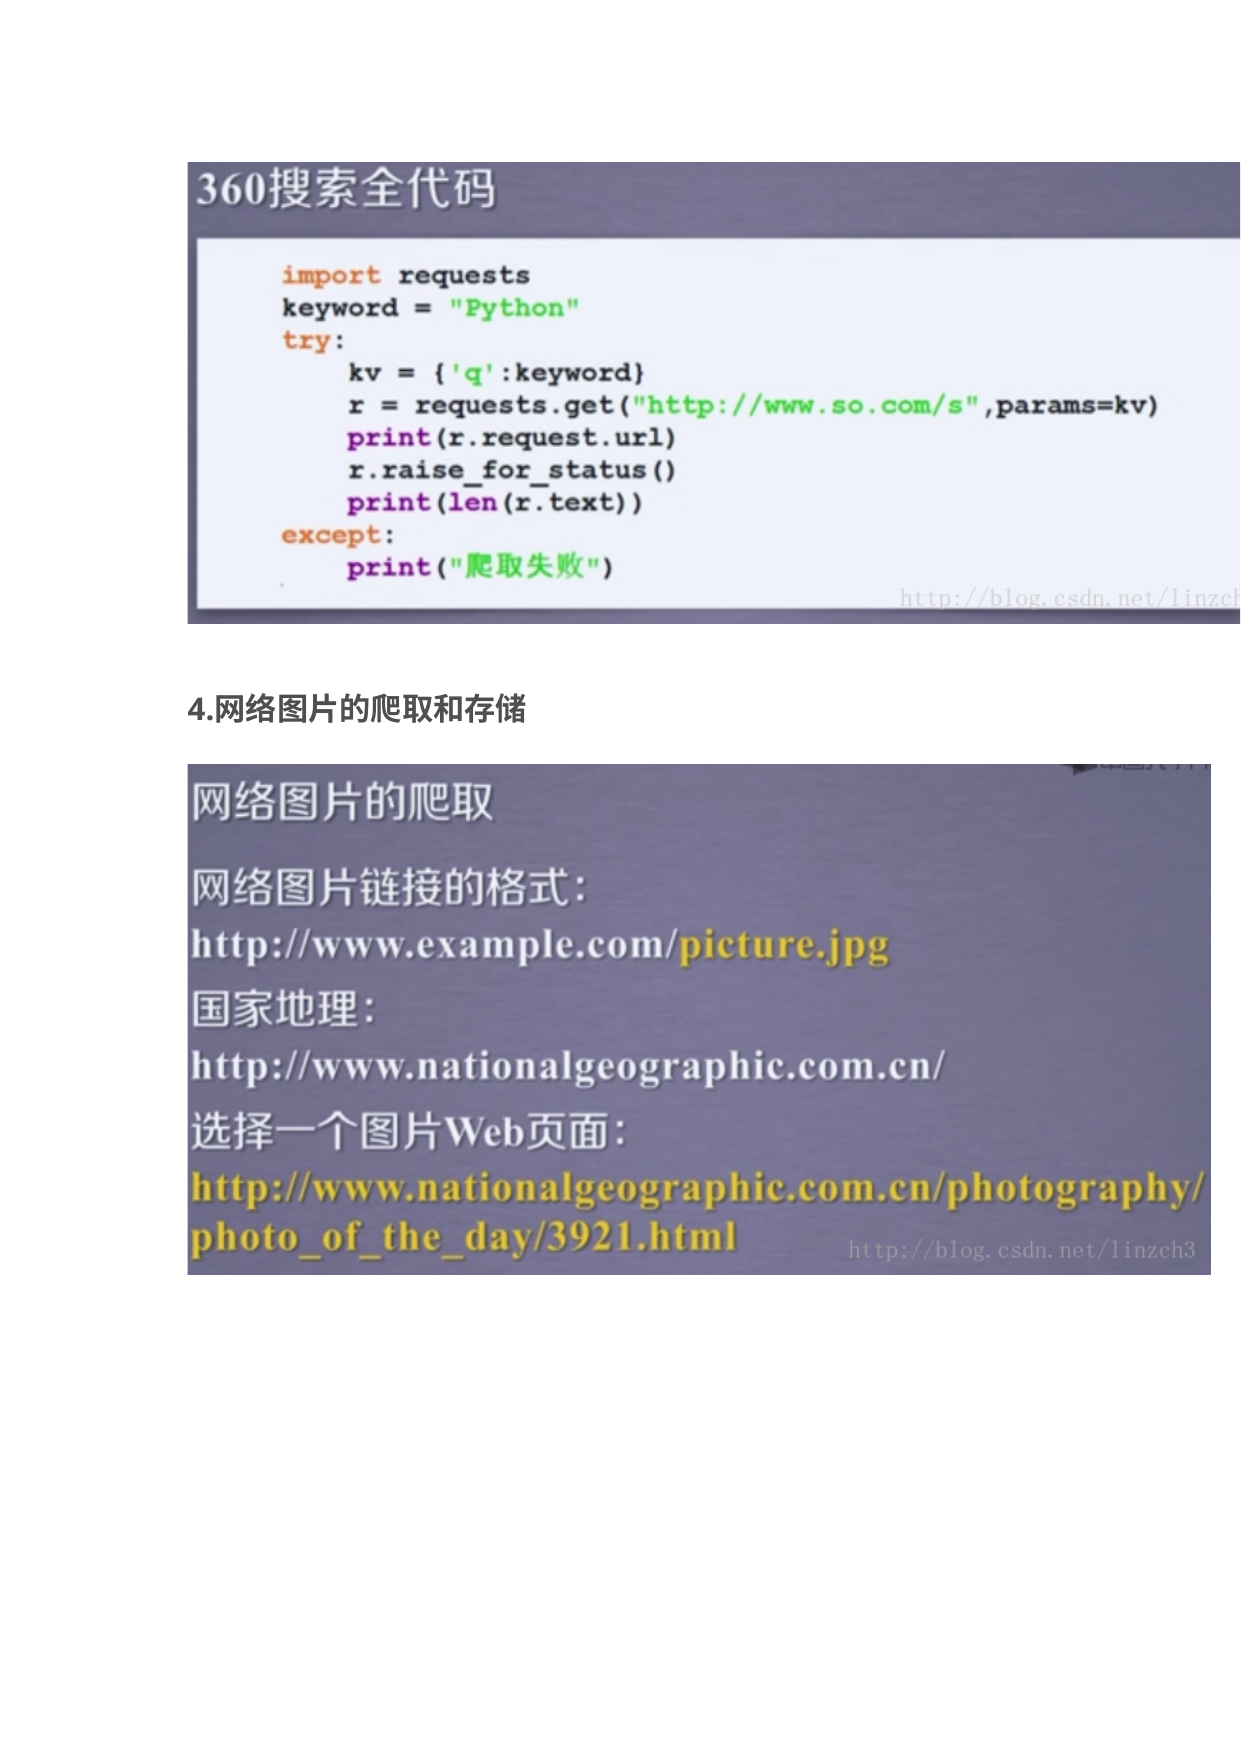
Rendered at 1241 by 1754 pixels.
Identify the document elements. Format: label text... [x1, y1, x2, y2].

picture [187, 162, 1241, 624]
text 4.网络图片的爬取和存储 [187, 674, 1053, 739]
picture [187, 764, 1211, 1275]
